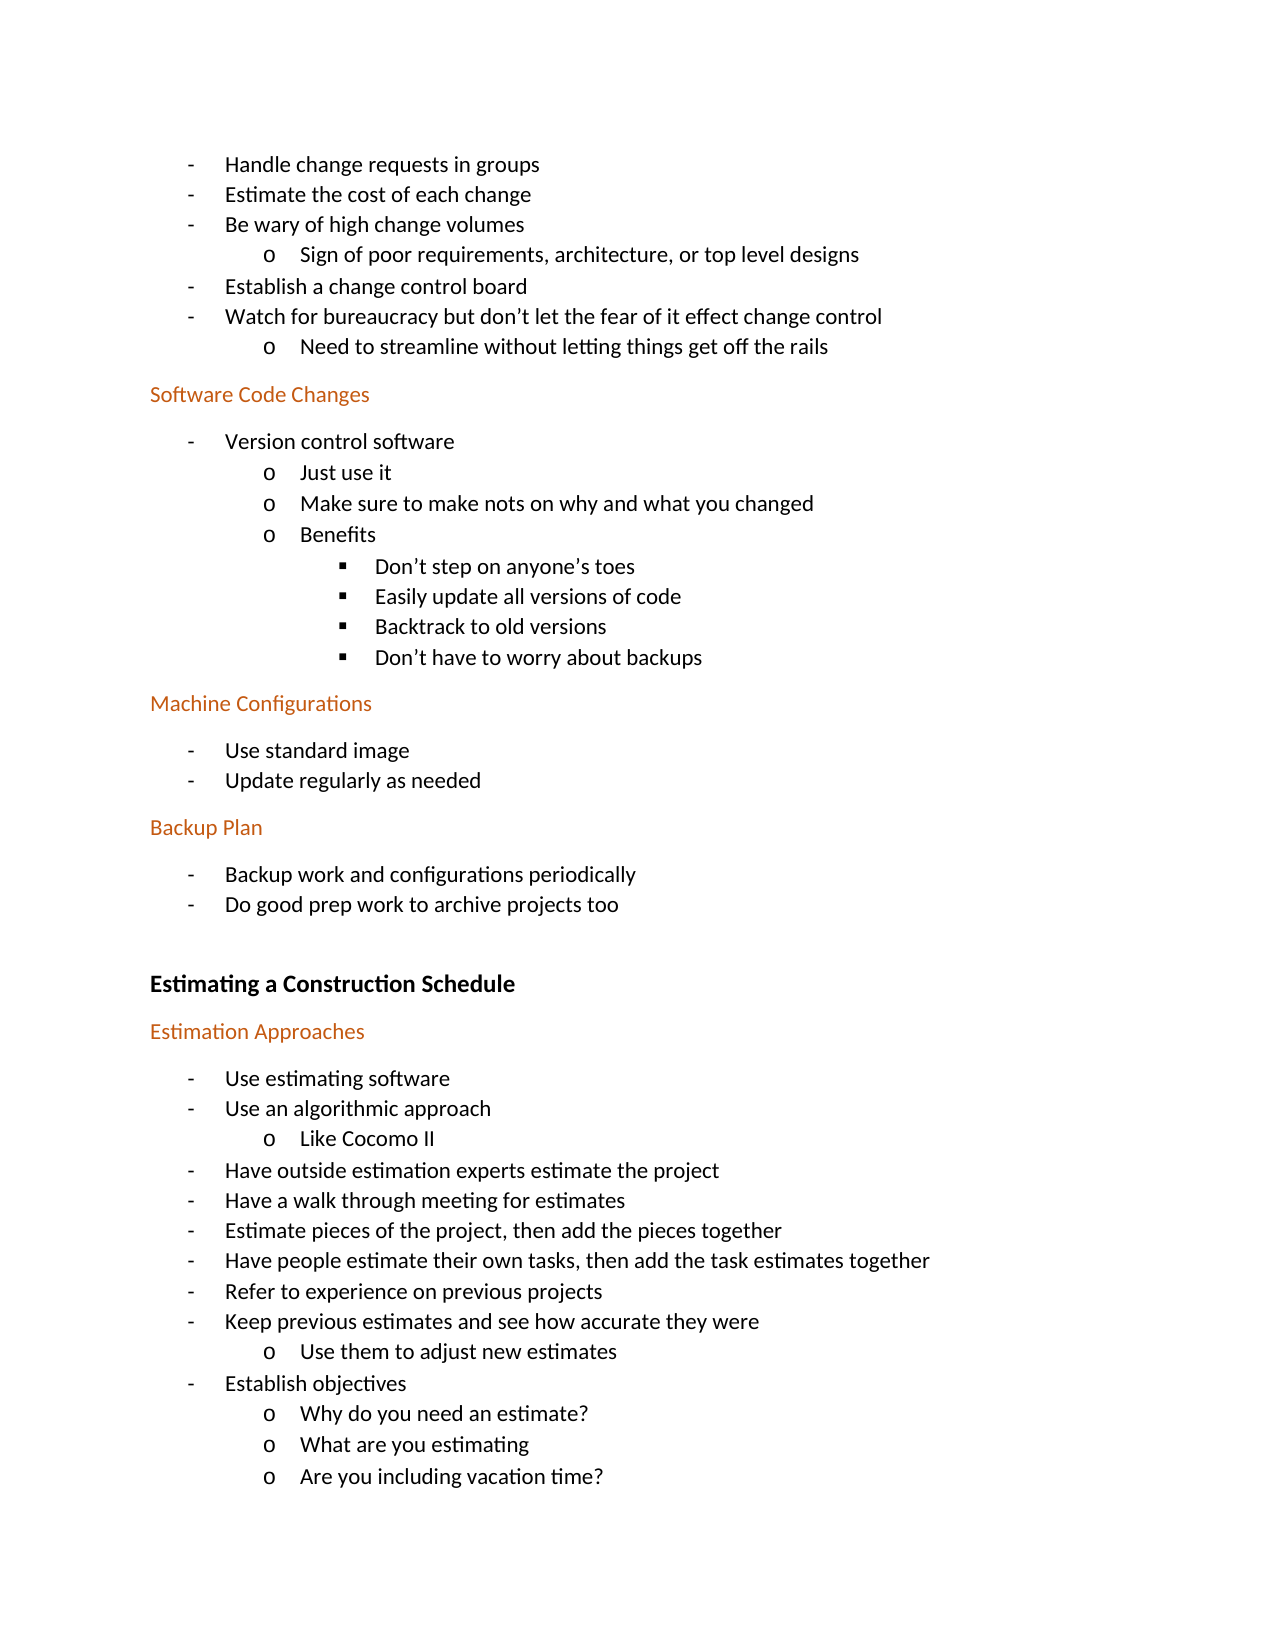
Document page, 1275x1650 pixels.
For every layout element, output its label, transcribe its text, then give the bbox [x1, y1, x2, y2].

list Backtrack to old versions [337, 612, 1125, 641]
list Sign of poor requirements, architecture, or top level designs [262, 241, 1125, 270]
list Use an algorithmic approach [187, 1094, 1125, 1122]
text Machine Configurations [150, 689, 1125, 718]
list Like Cocomo II [262, 1124, 1125, 1154]
list Have people estimate their own tasks, then add the task estimates together [187, 1247, 1125, 1275]
list Why do you need an estimate? [262, 1399, 1125, 1428]
text Estimating a Construction Schedule [150, 968, 1125, 998]
list Benefits [262, 521, 1125, 550]
text Backup Plan [150, 813, 1125, 842]
list Need to streamline without letting things get off the rails [262, 332, 1125, 362]
list Are you including vacation time? [262, 1462, 1125, 1491]
list Establish objectives [187, 1369, 1125, 1397]
list What are you estimating [262, 1430, 1125, 1459]
list Keep previous estimates and see how accurate they were [187, 1307, 1125, 1335]
text Estimation Approaches [150, 1017, 1125, 1045]
list Have outside estimation experts estimate the project [187, 1156, 1125, 1184]
list Handle change requests in groups [187, 150, 1125, 178]
list Backup work and configurations periodically [187, 860, 1125, 888]
list Have a walk through meeting for estimates [187, 1186, 1125, 1214]
list Watch for bureaucracy but don’t let the fear of it effect change control [187, 302, 1125, 330]
list Don’t step on anyone’s toes [337, 552, 1125, 580]
list Establish a change control board [187, 272, 1125, 300]
list Refer to experience on previous projects [187, 1277, 1125, 1305]
list Do good prep work to archive projects too [187, 891, 1125, 919]
text Software Code Changes [150, 381, 1125, 409]
list Use them to adjust new estimates [262, 1337, 1125, 1366]
list Don’t have to worry about backups [337, 643, 1125, 671]
list Make sure to make nots on why and what you changed [262, 489, 1125, 518]
list Update regularly as needed [187, 767, 1125, 795]
list Estimate the cost of each change [187, 180, 1125, 208]
list Easily update all versions of code [337, 582, 1125, 610]
list Version control software [187, 427, 1125, 456]
list Estimate pieces of the project, then add the pieces together [187, 1216, 1125, 1244]
list Use estimating software [187, 1064, 1125, 1092]
list Be wary of high change volumes [187, 210, 1125, 238]
list Use standard image [187, 736, 1125, 764]
list Just use it [262, 458, 1125, 487]
